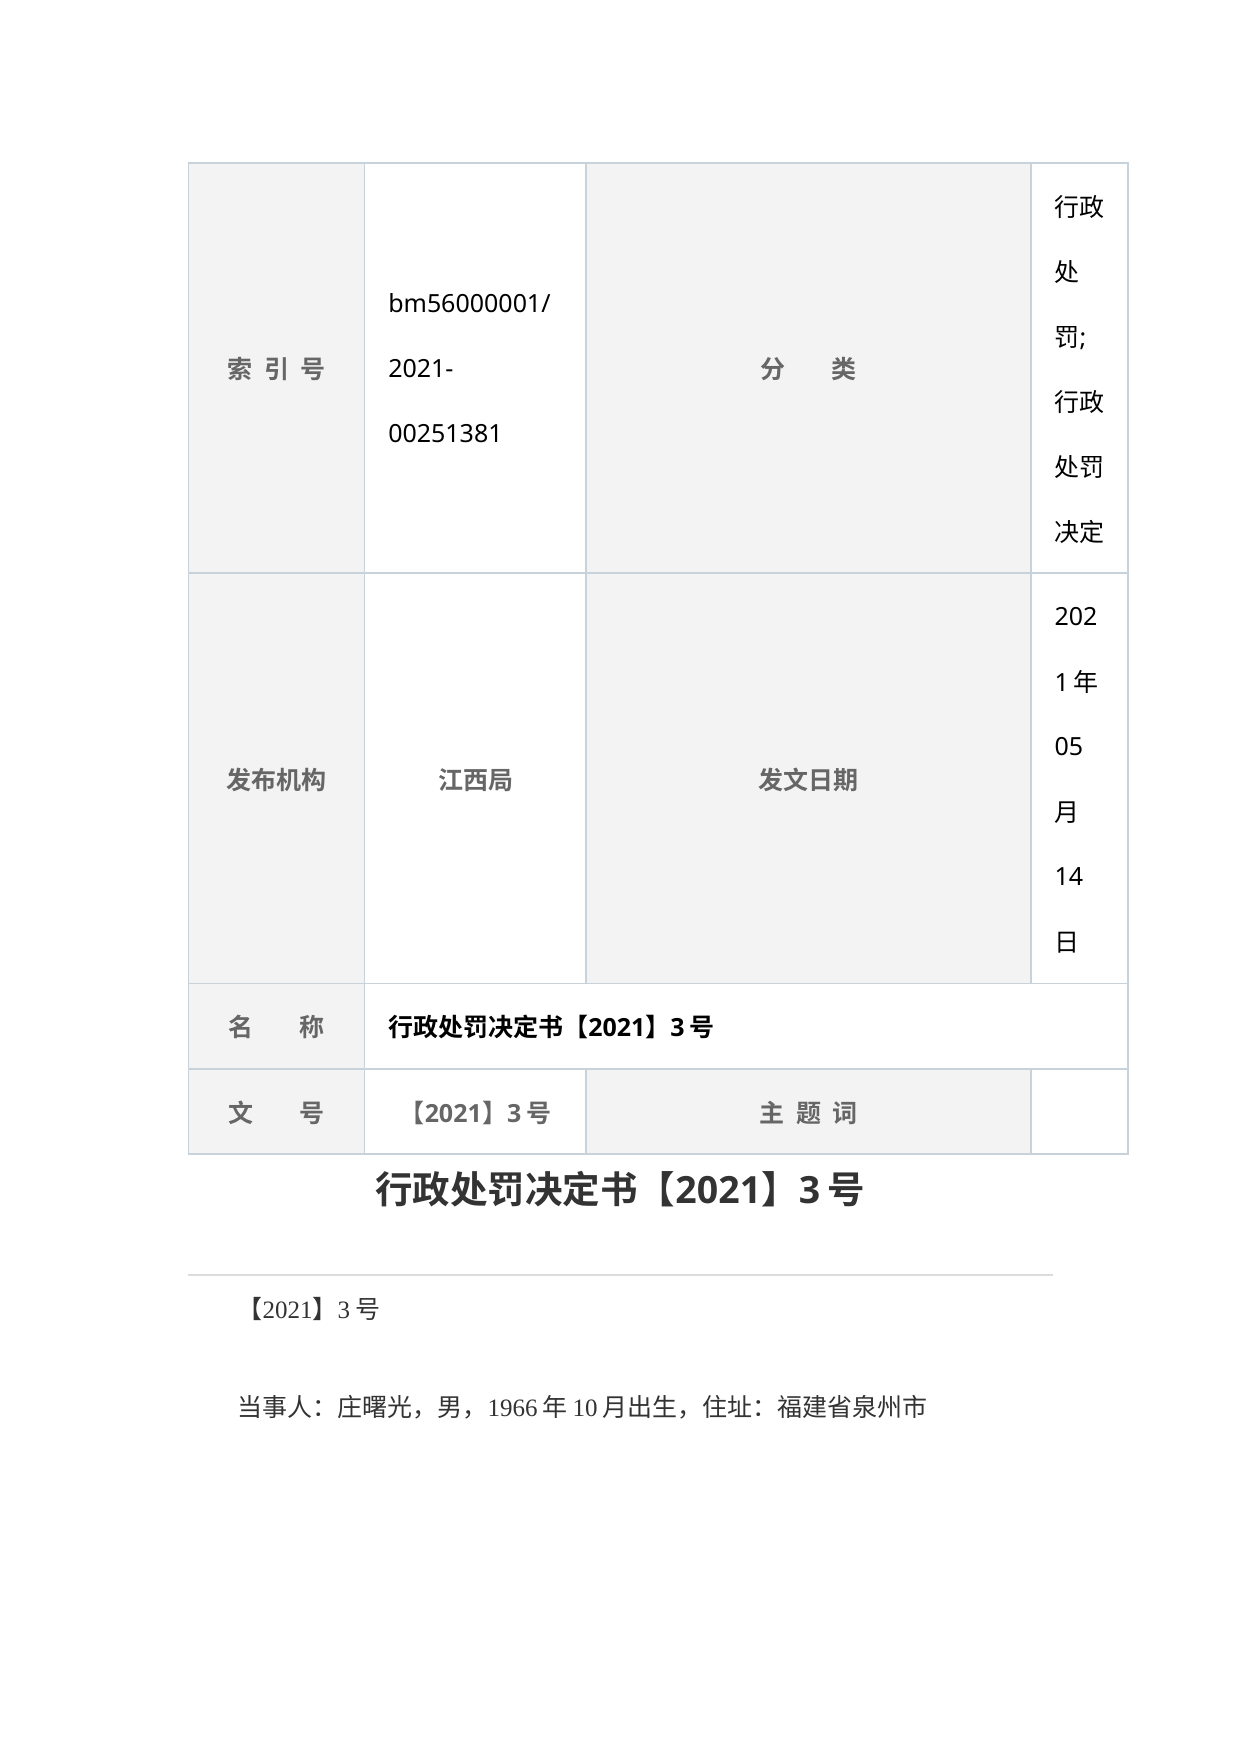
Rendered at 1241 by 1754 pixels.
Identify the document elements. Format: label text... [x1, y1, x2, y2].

table_cell 名 称 [189, 984, 364, 1068]
table_header 行政处罚;行政处罚决定 [1032, 164, 1127, 572]
table_cell [1032, 1070, 1127, 1153]
text 【2021】3号 [187, 1276, 1053, 1341]
table_cell 发布机构 [189, 574, 364, 983]
table_cell 行政处罚决定书【2021】3号 [365, 984, 1127, 1068]
table_cell 发文日期 [587, 574, 1030, 983]
table_header bm56000001/2021-00251381 [365, 164, 585, 572]
table_header 索 引 号 [189, 164, 364, 572]
table_cell 2021年05月14日 [1032, 574, 1127, 983]
text 当事人：庄曙光，男，1966年10月出生，住址：福建省泉州市 [187, 1373, 1053, 1438]
table_header 分 类 [587, 164, 1030, 572]
table_cell 江西局 [365, 574, 585, 983]
table_cell 文 号 [189, 1070, 364, 1153]
table_cell 【2021】3号 [365, 1070, 585, 1153]
text 行政处罚决定书【2021】3号 [187, 1155, 1053, 1276]
table_cell 主 题 词 [587, 1070, 1030, 1153]
